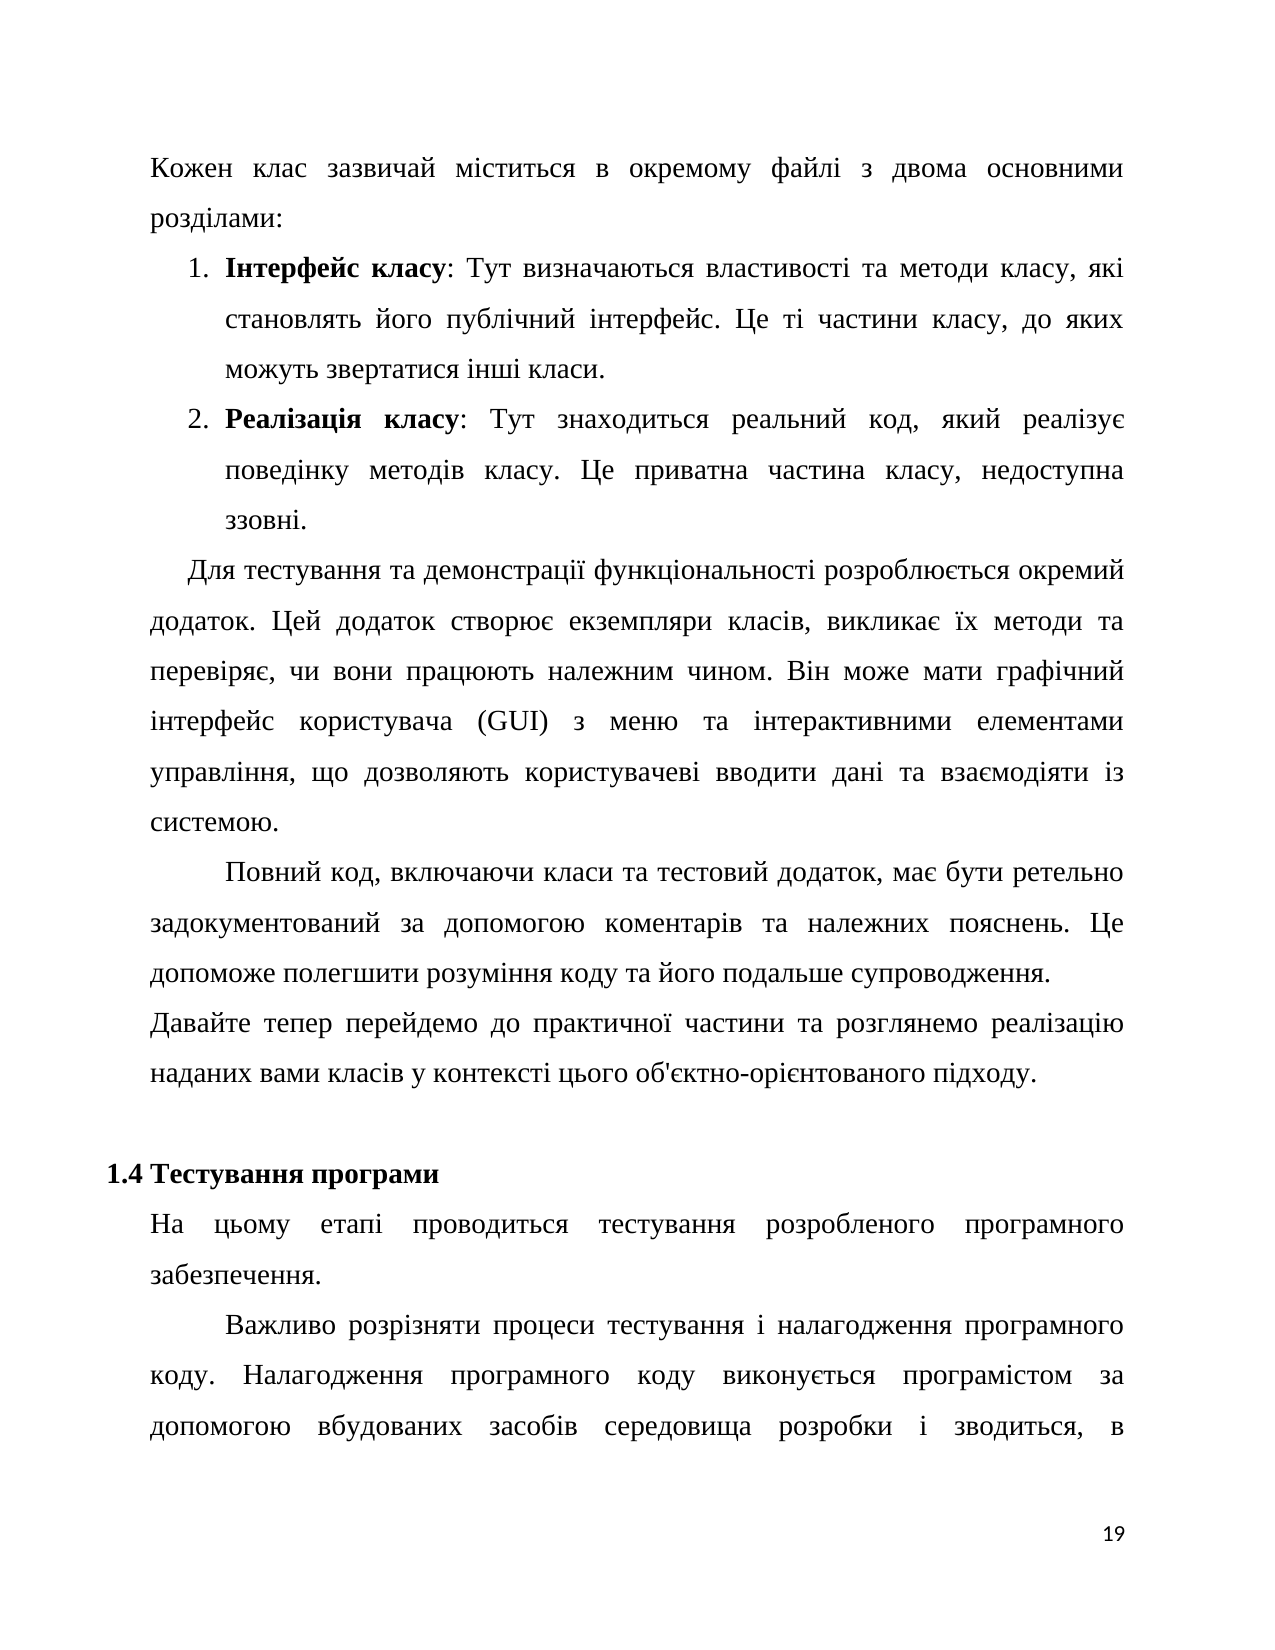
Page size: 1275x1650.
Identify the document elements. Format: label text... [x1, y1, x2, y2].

list Реалізація класу: Тут знаходиться реальний код, який реалізує поведінку методів класу. Це приватна частина класу, недоступна ззовні. [187, 402, 1125, 536]
text Повний код, включаючи класи та тестовий додаток, має бути ретельно задокументований за допомогою коментарів та належних пояснень. Це допоможе полегшити розуміння коду та його подальше супроводження. [150, 854, 1125, 988]
text Давайте тепер перейдемо до практичної частини та розглянемо реалізацію наданих вами класів у контексті цього об'єктно-орієнтованого підходу. [150, 1005, 1125, 1089]
list Тестування програми [106, 1156, 1125, 1190]
text На цьому етапі проводиться тестування розробленого програмного забезпечення. [150, 1207, 1125, 1290]
text Кожен клас зазвичай міститься в окремому файлі з двома основними розділами: [150, 150, 1125, 234]
text Для тестування та демонстрації функціональності розроблюється окремий додаток. Цей додаток створює екземпляри класів, викликає їх методи та перевіряє, чи вони працюють належним чином. Він може мати графічний інтерфейс користувача (GUI) з меню та інтерактивними елементами управління, що дозволяють користувачеві вводити дані та взаємодіяти із системою. [150, 552, 1125, 838]
list Інтерфейс класу: Тут визначаються властивості та методи класу, які становлять його публічний інтерфейс. Це ті частини класу, до яких можуть звертатися інші класи. [187, 251, 1125, 385]
